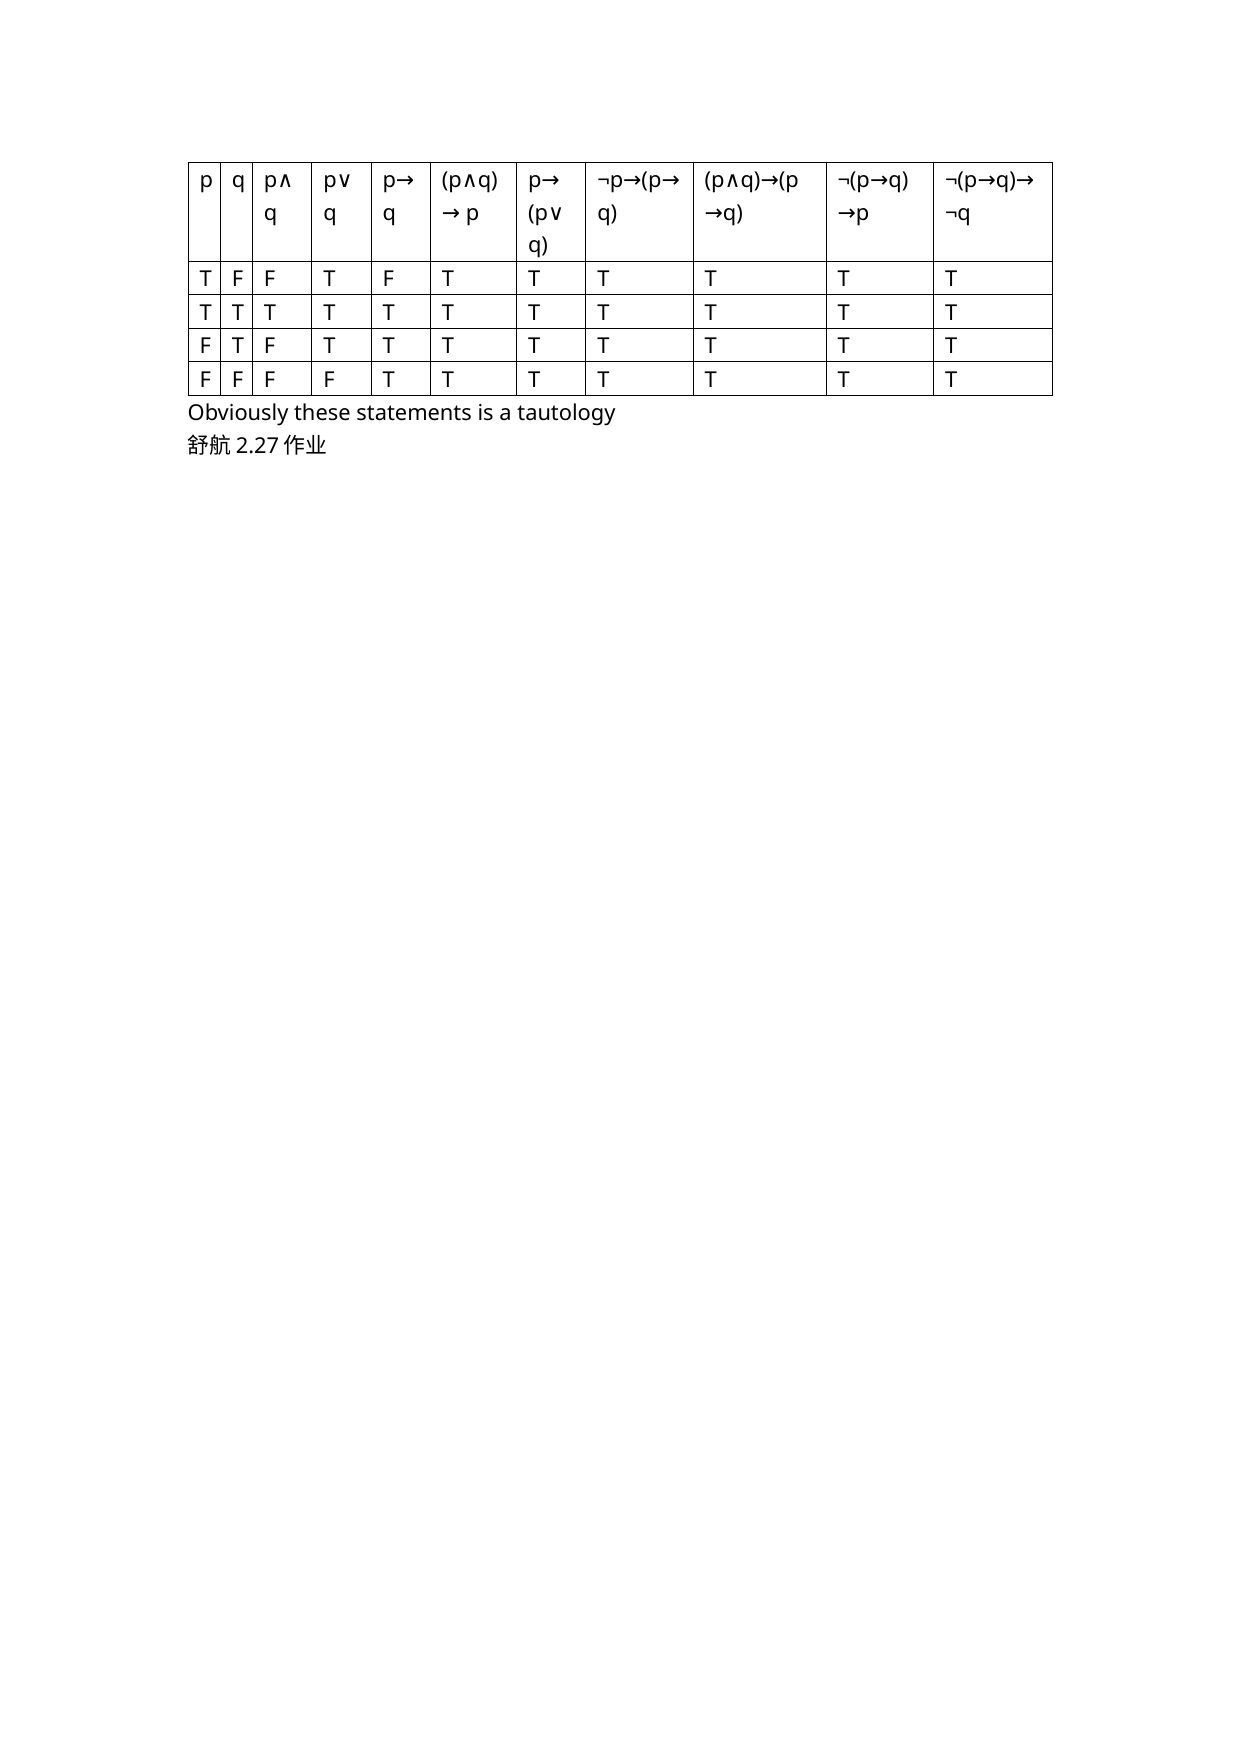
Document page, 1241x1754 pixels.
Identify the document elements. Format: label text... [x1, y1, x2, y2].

table_cell T [517, 329, 585, 361]
table_cell T [586, 262, 693, 294]
table_cell T [827, 362, 933, 395]
table_header p∧q [253, 163, 311, 261]
table_header p∨q [312, 163, 371, 261]
table_header p→ (p∨q) [517, 163, 585, 261]
table_header ¬(p→q)→p [827, 163, 933, 261]
table_cell T [934, 295, 1052, 328]
table_cell T [827, 329, 933, 361]
table_cell T [586, 329, 693, 361]
table_cell F [221, 362, 252, 395]
table_header (p∧q)→ p [431, 163, 516, 261]
table_cell F [189, 329, 220, 361]
text Obviously these statements is a tautology [187, 396, 1053, 428]
table_cell T [312, 262, 371, 294]
table_cell F [372, 262, 430, 294]
table_cell F [253, 262, 311, 294]
table_cell T [431, 329, 516, 361]
text 舒航2.27作业 [187, 428, 1053, 461]
table_header ¬(p→q)→¬q [934, 163, 1052, 261]
table_cell T [312, 295, 371, 328]
table_header q [221, 163, 252, 261]
table_cell T [694, 329, 826, 361]
table_cell F [189, 362, 220, 395]
table_cell F [312, 362, 371, 395]
table_cell T [934, 262, 1052, 294]
table_cell T [517, 295, 585, 328]
table_cell T [694, 262, 826, 294]
table_cell T [372, 362, 430, 395]
table_cell T [517, 262, 585, 294]
table_cell T [694, 362, 826, 395]
table_cell T [517, 362, 585, 395]
table_cell T [586, 295, 693, 328]
table_cell F [253, 362, 311, 395]
table_cell T [221, 295, 252, 328]
table_header p [189, 163, 220, 261]
table_cell T [221, 329, 252, 361]
table_header (p∧q)→(p→q) [694, 163, 826, 261]
table_cell T [189, 295, 220, 328]
table_cell T [586, 362, 693, 395]
table_cell F [221, 262, 252, 294]
table_cell T [694, 295, 826, 328]
table_cell T [253, 295, 311, 328]
table_cell T [934, 362, 1052, 395]
table_cell T [827, 295, 933, 328]
table_cell T [372, 295, 430, 328]
table_cell T [372, 329, 430, 361]
table_cell T [312, 329, 371, 361]
table_cell F [253, 329, 311, 361]
table_header ¬p→(p→q) [586, 163, 693, 261]
table_cell T [827, 262, 933, 294]
table_cell T [431, 295, 516, 328]
table_cell T [431, 362, 516, 395]
table_cell T [189, 262, 220, 294]
table_cell T [431, 262, 516, 294]
table_header p→q [372, 163, 430, 261]
table_cell T [934, 329, 1052, 361]
